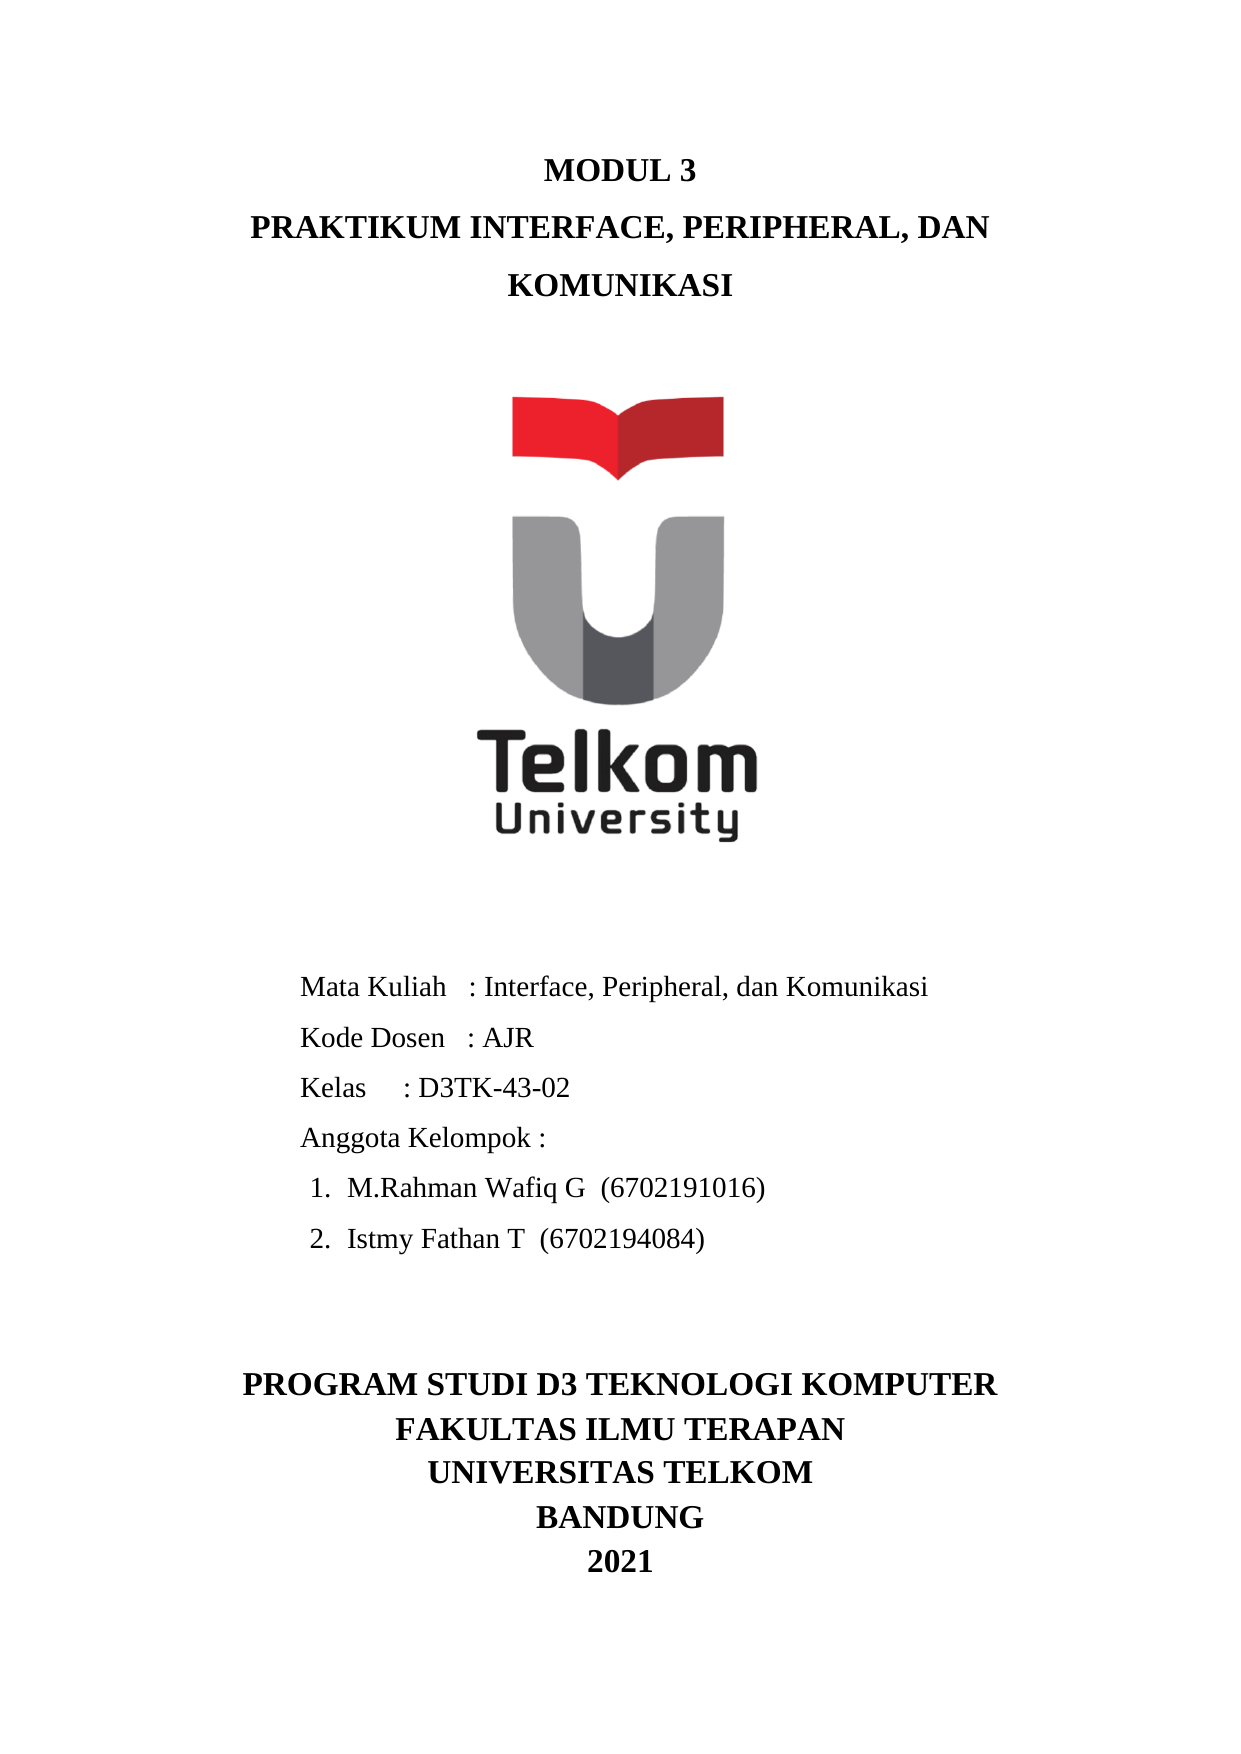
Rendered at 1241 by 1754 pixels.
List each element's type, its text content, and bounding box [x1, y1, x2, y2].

text MODUL 3 [150, 150, 1090, 188]
text 2021 [150, 1541, 1090, 1579]
list M.Rahman Wafiq G (6702191016) [309, 1171, 1090, 1204]
text Mata Kuliah : Interface, Peripheral, dan Komunikasi [225, 969, 1090, 1003]
text UNIVERSITAS TELKOM [150, 1453, 1090, 1491]
text FAKULTAS ILMU TERAPAN [150, 1409, 1090, 1447]
text Anggota Kelompok : [300, 1120, 1090, 1154]
text PROGRAM STUDI D3 TEKNOLOGI KOMPUTER [150, 1365, 1090, 1403]
text PRAKTIKUM INTERFACE, PERIPHERAL, DAN KOMUNIKASI [150, 207, 1090, 303]
list Istmy Fathan T (6702194084) [309, 1221, 1090, 1254]
text Kelas : D3TK-43-02 [225, 1070, 1090, 1103]
text Kode Dosen : AJR [225, 1020, 1090, 1053]
text BANDUNG [150, 1497, 1090, 1535]
picture [414, 345, 822, 889]
